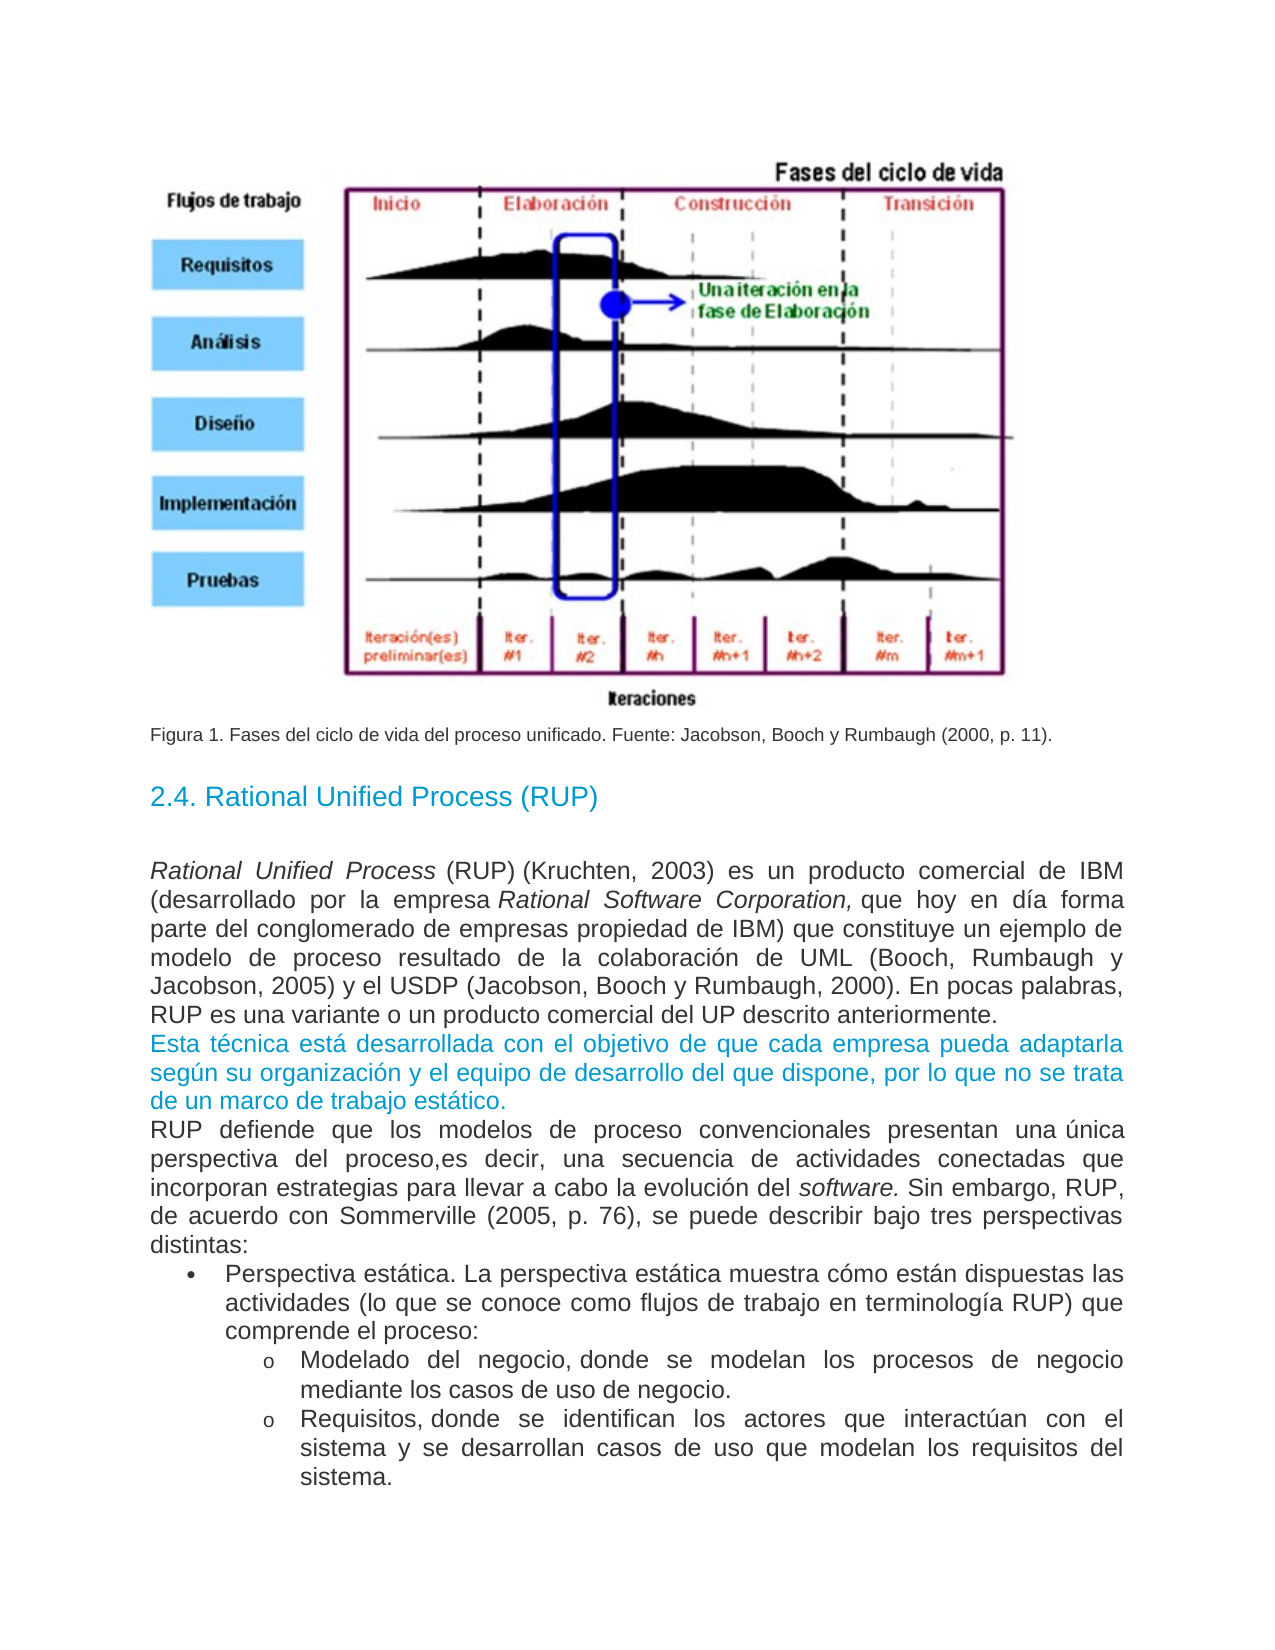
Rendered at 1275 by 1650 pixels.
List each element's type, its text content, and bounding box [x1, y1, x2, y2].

list Requisitos, donde se identifican los actores que interactúan con el sistema y se desarrollan casos de uso que modelan los requisitos del sistema. [262, 1403, 1125, 1491]
text RUP defiende que los modelos de proceso convencionales presentan una única perspectiva del proceso,es decir, una secuencia de actividades conectadas que incorporan estrategias para llevar a cabo la evolución del software. Sin embargo, RUP, de acuerdo con Sommerville (2005, p. 76), se puede describir bajo tres perspectivas distintas: [150, 1115, 1125, 1259]
text 2.4. Rational Unified Process (RUP) [150, 779, 1125, 812]
text Rational Unified Process (RUP) (Kruchten, 2003) es un producto comercial de IBM (desarrollado por la empresa Rational Software Corporation, que hoy en día forma parte del conglomerado de empresas propiedad de IBM) que constituye un ejemplo de modelo de proceso resultado de la colaboración de UML (Booch, Rumbaugh y Jacobson, 2005) y el USDP (Jacobson, Booch y Rumbaugh, 2000). En pocas palabras, RUP es una variante o un producto comercial del UP descrito anteriormente. [150, 856, 1125, 1029]
list Perspectiva estática. La perspectiva estática muestra cómo están dispuestas las actividades (lo que se conoce como flujos de trabajo en terminología RUP) que comprende el proceso: [187, 1259, 1125, 1345]
text Esta técnica está desarrollada con el objetivo de que cada empresa pueda adaptarla según su organización y el equipo de desarrollo del que dispone, por lo que no se trata de un marco de trabajo estático. [150, 1029, 1125, 1115]
list Modelado del negocio, donde se modelan los procesos de negocio mediante los casos de uso de negocio. [262, 1345, 1125, 1403]
picture [150, 150, 1021, 724]
text Figura 1. Fases del ciclo de vida del proceso unificado. Fuente: Jacobson, Booch y Rumbaugh (2000, p. 11). [150, 724, 1125, 746]
